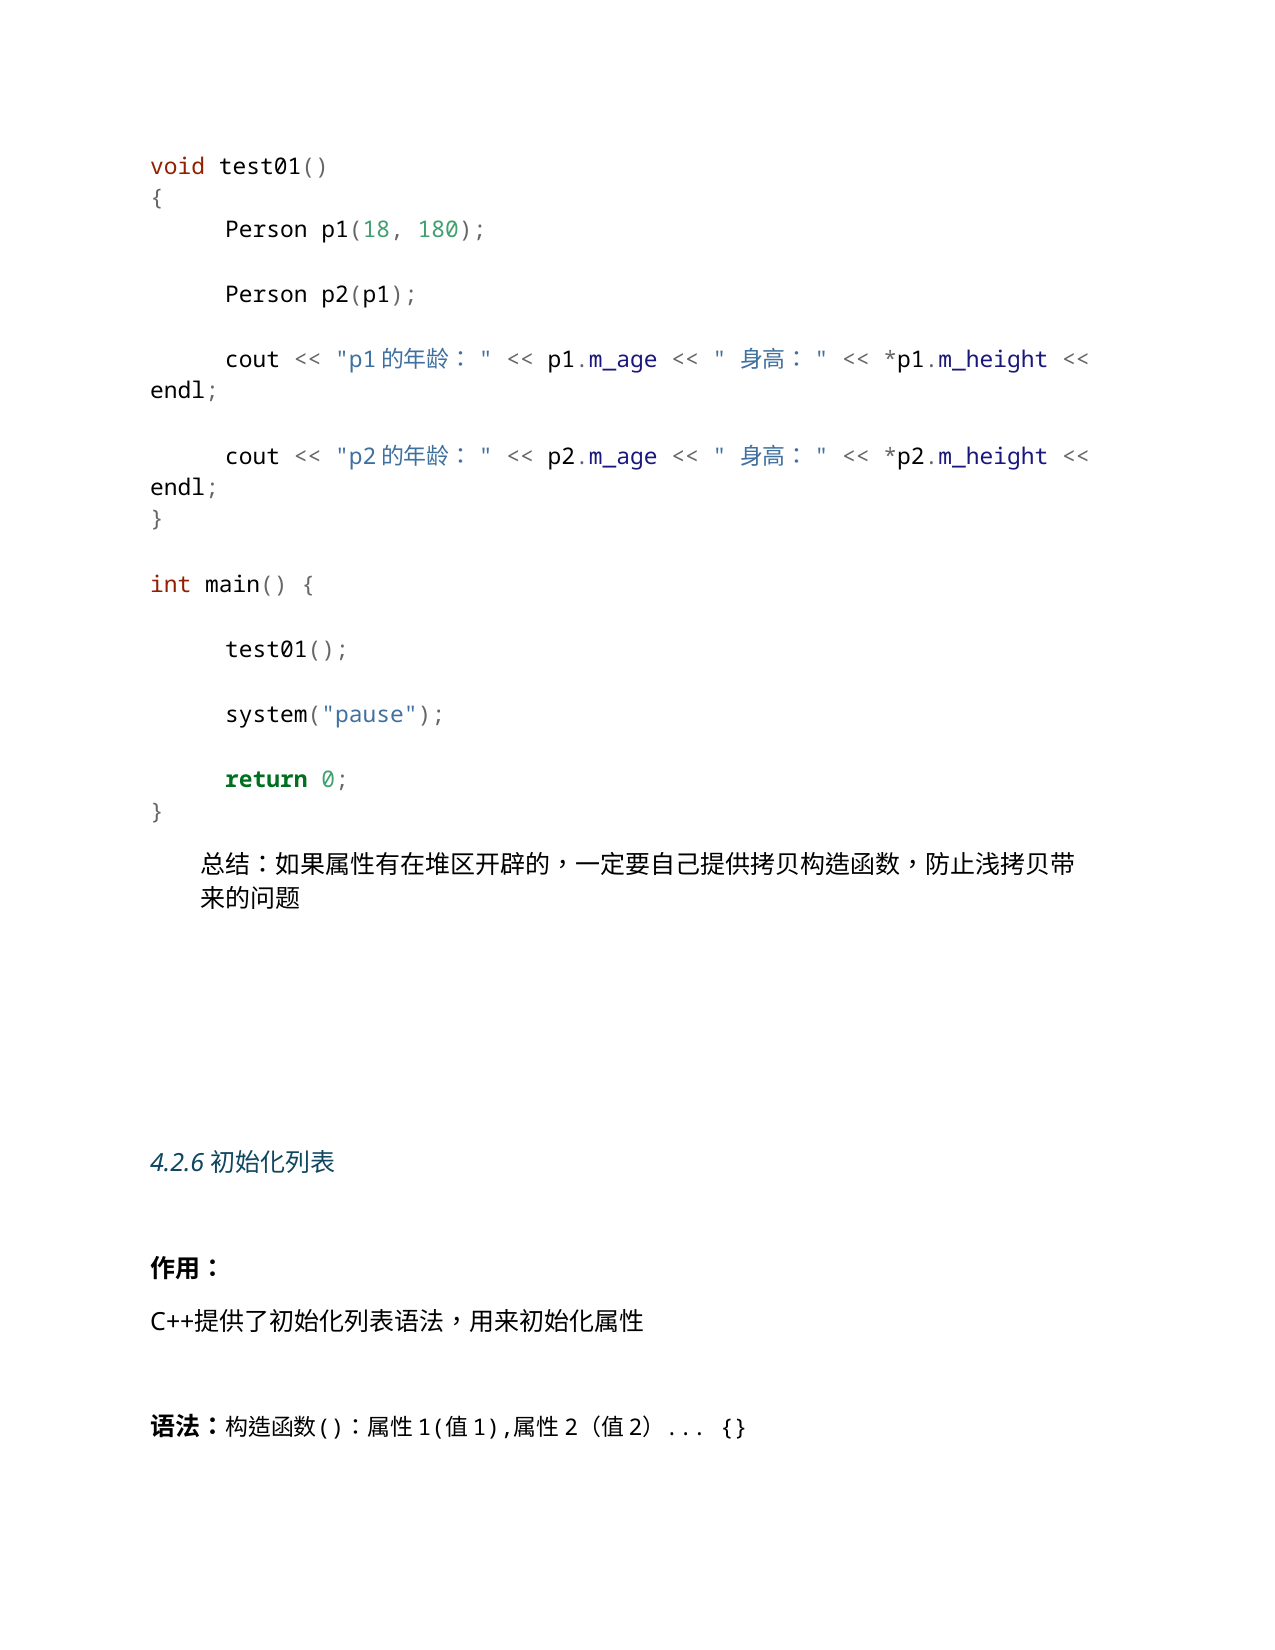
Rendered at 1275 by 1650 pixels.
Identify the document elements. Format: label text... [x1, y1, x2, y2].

subtitle 4.2.6 初始化列表 [150, 1145, 1125, 1179]
text 总结：如果属性有在堆区开辟的，一定要自己提供拷贝构造函数，防止浅拷贝带来的问题 [200, 847, 1075, 915]
text C++提供了初始化列表语法，用来初始化属性 [150, 1303, 1125, 1337]
text 作用： [150, 1251, 1125, 1284]
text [150, 150, 1125, 826]
text 语法：构造函数()：属性1(值1),属性2（值2）... {} [150, 1409, 1125, 1443]
